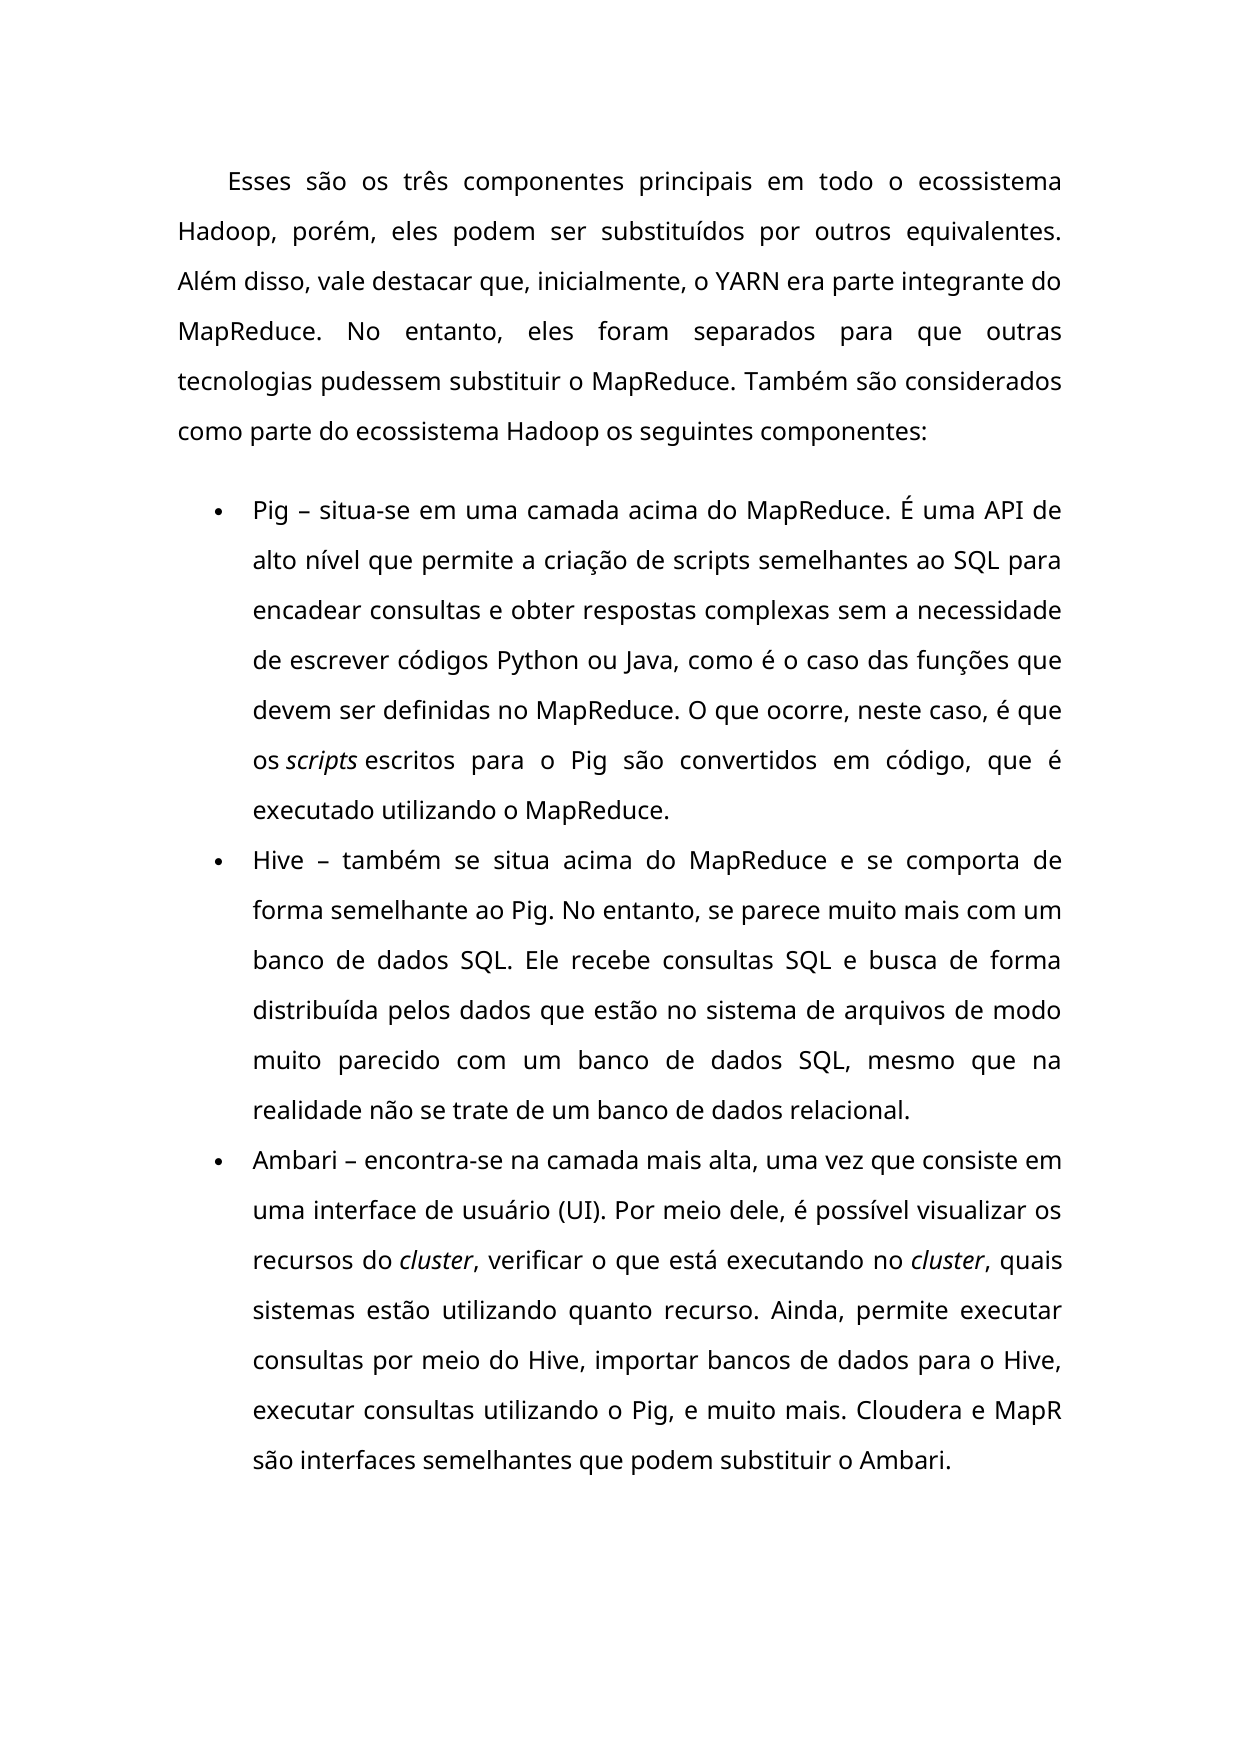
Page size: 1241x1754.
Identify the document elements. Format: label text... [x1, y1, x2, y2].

list Pig – situa-se em uma camada acima do MapReduce. É uma API de alto nível que permite a criação de scripts semelhantes ao SQL para encadear consultas e obter respostas complexas sem a necessidade de escrever códigos Python ou Java, como é o caso das funções que devem ser definidas no MapReduce. O que ocorre, neste caso, é que os scripts escritos para o Pig são convertidos em código, que é executado utilizando o MapReduce. [215, 477, 1063, 827]
list Hive – também se situa acima do MapReduce e se comporta de forma semelhante ao Pig. No entanto, se parece muito mais com um banco de dados SQL. Ele recebe consultas SQL e busca de forma distribuída pelos dados que estão no sistema de arquivos de modo muito parecido com um banco de dados SQL, mesmo que na realidade não se trate de um banco de dados relacional. [215, 827, 1063, 1127]
text Esses são os três componentes principais em todo o ecossistema Hadoop, porém, eles podem ser substituídos por outros equivalentes. Além disso, vale destacar que, inicialmente, o YARN era parte integrante do MapReduce. No entanto, eles foram separados para que outras tecnologias pudessem substituir o MapReduce. Também são considerados como parte do ecossistema Hadoop os seguintes componentes: [177, 148, 1063, 448]
list Ambari – encontra-se na camada mais alta, uma vez que consiste em uma interface de usuário (UI). Por meio dele, é possível visualizar os recursos do cluster, verificar o que está executando no cluster, quais sistemas estão utilizando quanto recurso. Ainda, permite executar consultas por meio do Hive, importar bancos de dados para o Hive, executar consultas utilizando o Pig, e muito mais. Cloudera e MapR são interfaces semelhantes que podem substituir o Ambari. [215, 1127, 1063, 1477]
